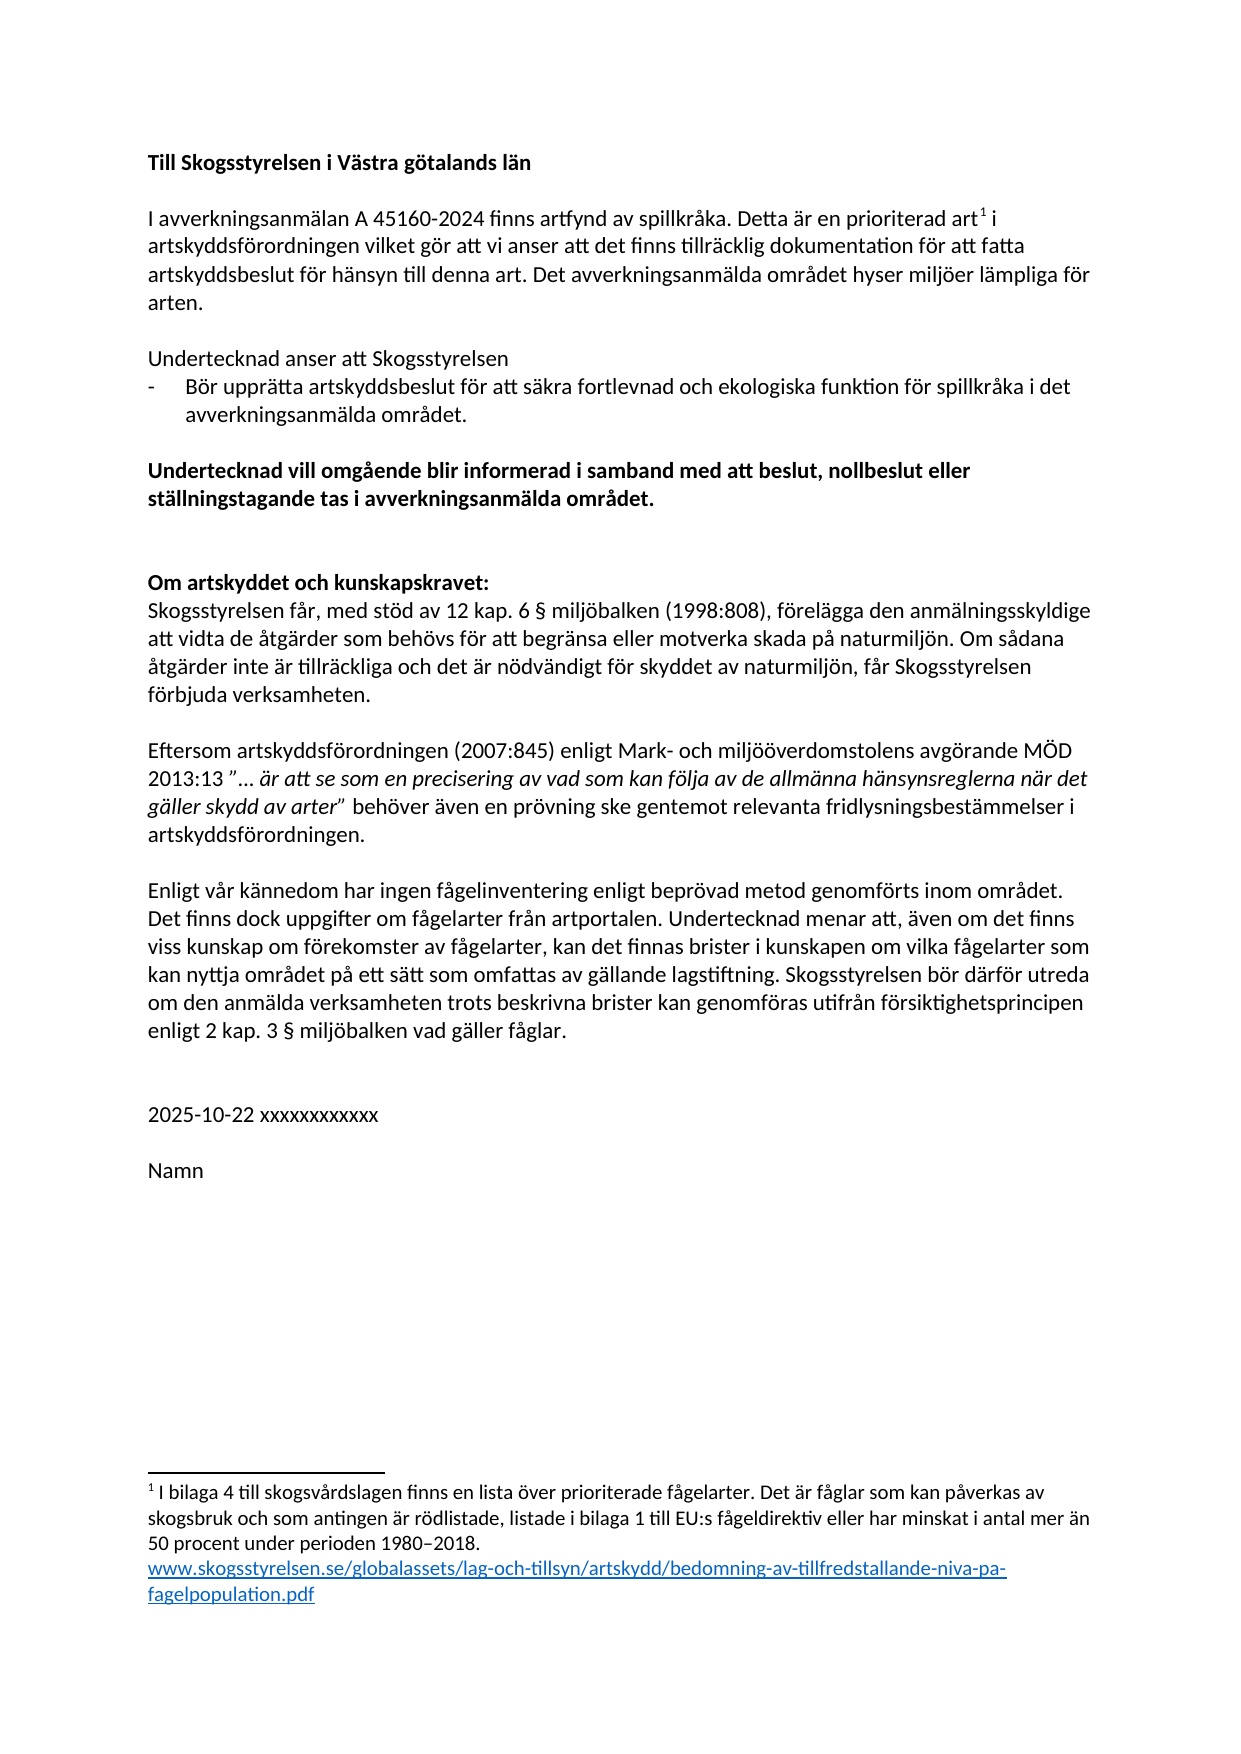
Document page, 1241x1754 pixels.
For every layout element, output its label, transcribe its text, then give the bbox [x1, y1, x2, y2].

text Undertecknad vill omgående blir informerad i samband med att beslut, nollbeslut eller ställningstagande tas i avverkningsanmälda området. [148, 456, 1093, 512]
text Skogsstyrelsen får, med stöd av 12 kap. 6 § miljöbalken (1998:808), förelägga den anmälningsskyldige att vidta de åtgärder som behövs för att begränsa eller motverka skada på naturmiljön. Om sådana åtgärder inte är tillräckliga och det är nödvändigt för skyddet av naturmiljön, får Skogsstyrelsen förbjuda verksamheten. [148, 596, 1093, 708]
text gäller skydd av arter” behöver även en prövning ske gentemot relevanta fridlysningsbestämmelser i artskyddsförordningen. [148, 792, 1093, 848]
text Undertecknad anser att Skogsstyrelsen [148, 344, 1093, 372]
text Namn [148, 1156, 1093, 1184]
text I avverkningsanmälan A 45160-2024 finns artfynd av spillkråka. Detta är en prioriterad art i artskyddsförordningen vilket gör att vi anser att det finns tillräcklig dokumentation för att fatta artskyddsbeslut för hänsyn till denna art. Det avverkningsanmälda området hyser miljöer lämpliga för arten. [148, 204, 1093, 316]
text 2025-10-22 xxxxxxxxxxxx [148, 1100, 1093, 1128]
text Eftersom artskyddsförordningen (2007:845) enligt Mark- och miljööverdomstolens avgörande MÖD 2013:13 ”… är att se som en precisering av vad som kan följa av de allmänna hänsynsreglerna när det [148, 736, 1093, 792]
list Bör upprätta artskyddsbeslut för att säkra fortlevnad och ekologiska funktion för spillkråka i det avverkningsanmälda området. [148, 372, 1093, 428]
text Om artskyddet och kunskapskravet: [148, 568, 1093, 596]
text Till Skogsstyrelsen i Västra götalands län [148, 148, 1093, 176]
text Enligt vår kännedom har ingen fågelinventering enligt beprövad metod genomförts inom området. Det finns dock uppgifter om fågelarter från artportalen. Undertecknad menar att, även om det finns viss kunskap om förekomster av fågelarter, kan det finnas brister i kunskapen om vilka fågelarter som kan nyttja området på ett sätt som omfattas av gällande lagstiftning. Skogsstyrelsen bör därför utreda om den anmälda verksamheten trots beskrivna brister kan genomföras utifrån försiktighetsprincipen enligt 2 kap. 3 § miljöbalken vad gäller fåglar. [148, 876, 1093, 1044]
